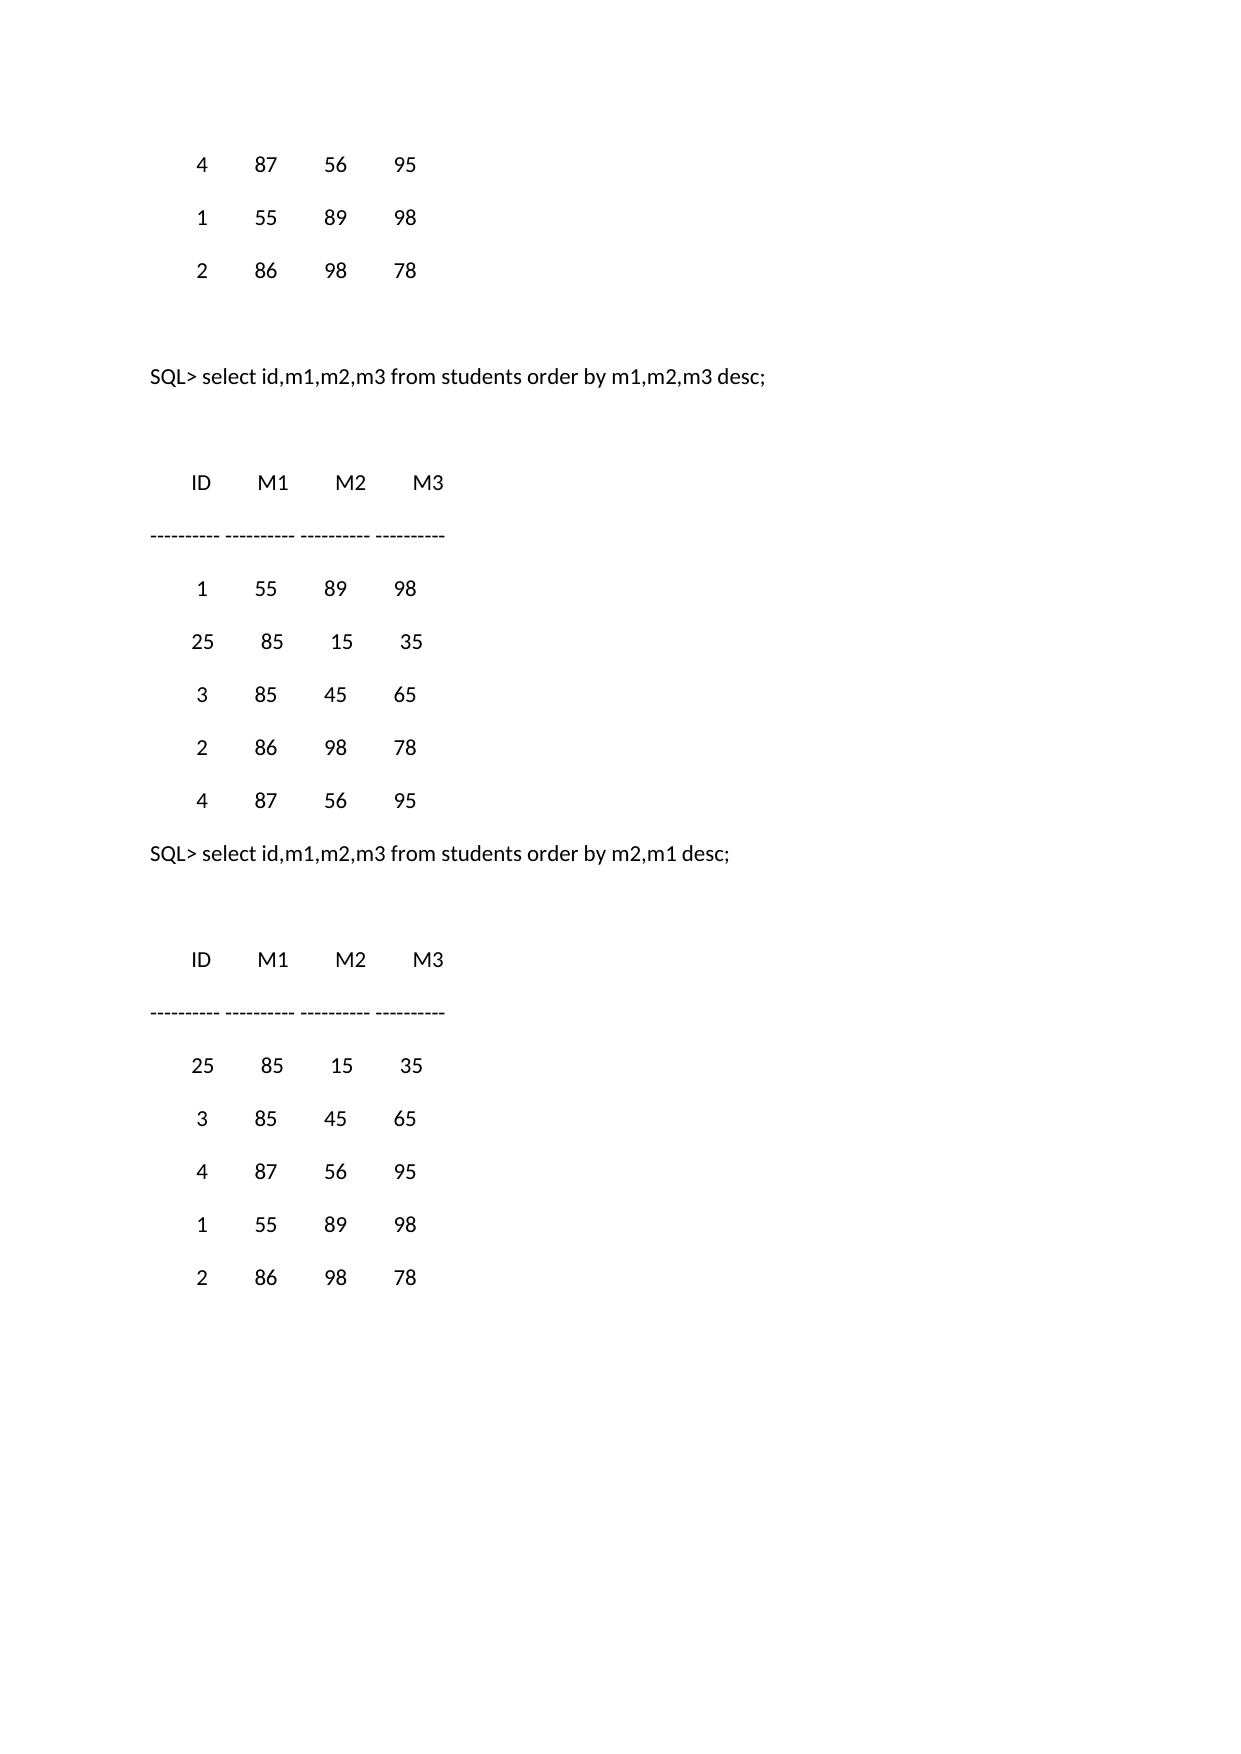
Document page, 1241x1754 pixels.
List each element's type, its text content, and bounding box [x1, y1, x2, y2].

text SQL> select id,m1,m2,m3 from students order by m2,m1 desc; [150, 839, 1090, 867]
text 1 55 89 98 [150, 1210, 1090, 1238]
text 2 86 98 78 [150, 256, 1090, 284]
text 2 86 98 78 [150, 733, 1090, 761]
text 1 55 89 98 [150, 203, 1090, 231]
text 25 85 15 35 [150, 1051, 1090, 1079]
text 4 87 56 95 [150, 786, 1090, 814]
text ID M1 M2 M3 [150, 945, 1090, 973]
text ID M1 M2 M3 [150, 468, 1090, 496]
text 2 86 98 78 [150, 1263, 1090, 1291]
text SQL> select id,m1,m2,m3 from students order by m1,m2,m3 desc; [150, 362, 1090, 390]
text 3 85 45 65 [150, 1104, 1090, 1132]
text 1 55 89 98 [150, 574, 1090, 602]
text 25 85 15 35 [150, 627, 1090, 655]
text 4 87 56 95 [150, 150, 1090, 178]
text 4 87 56 95 [150, 1157, 1090, 1185]
text 3 85 45 65 [150, 680, 1090, 708]
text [150, 521, 1090, 549]
text ---------- ---------- ---------- ---------- [150, 998, 1090, 1026]
